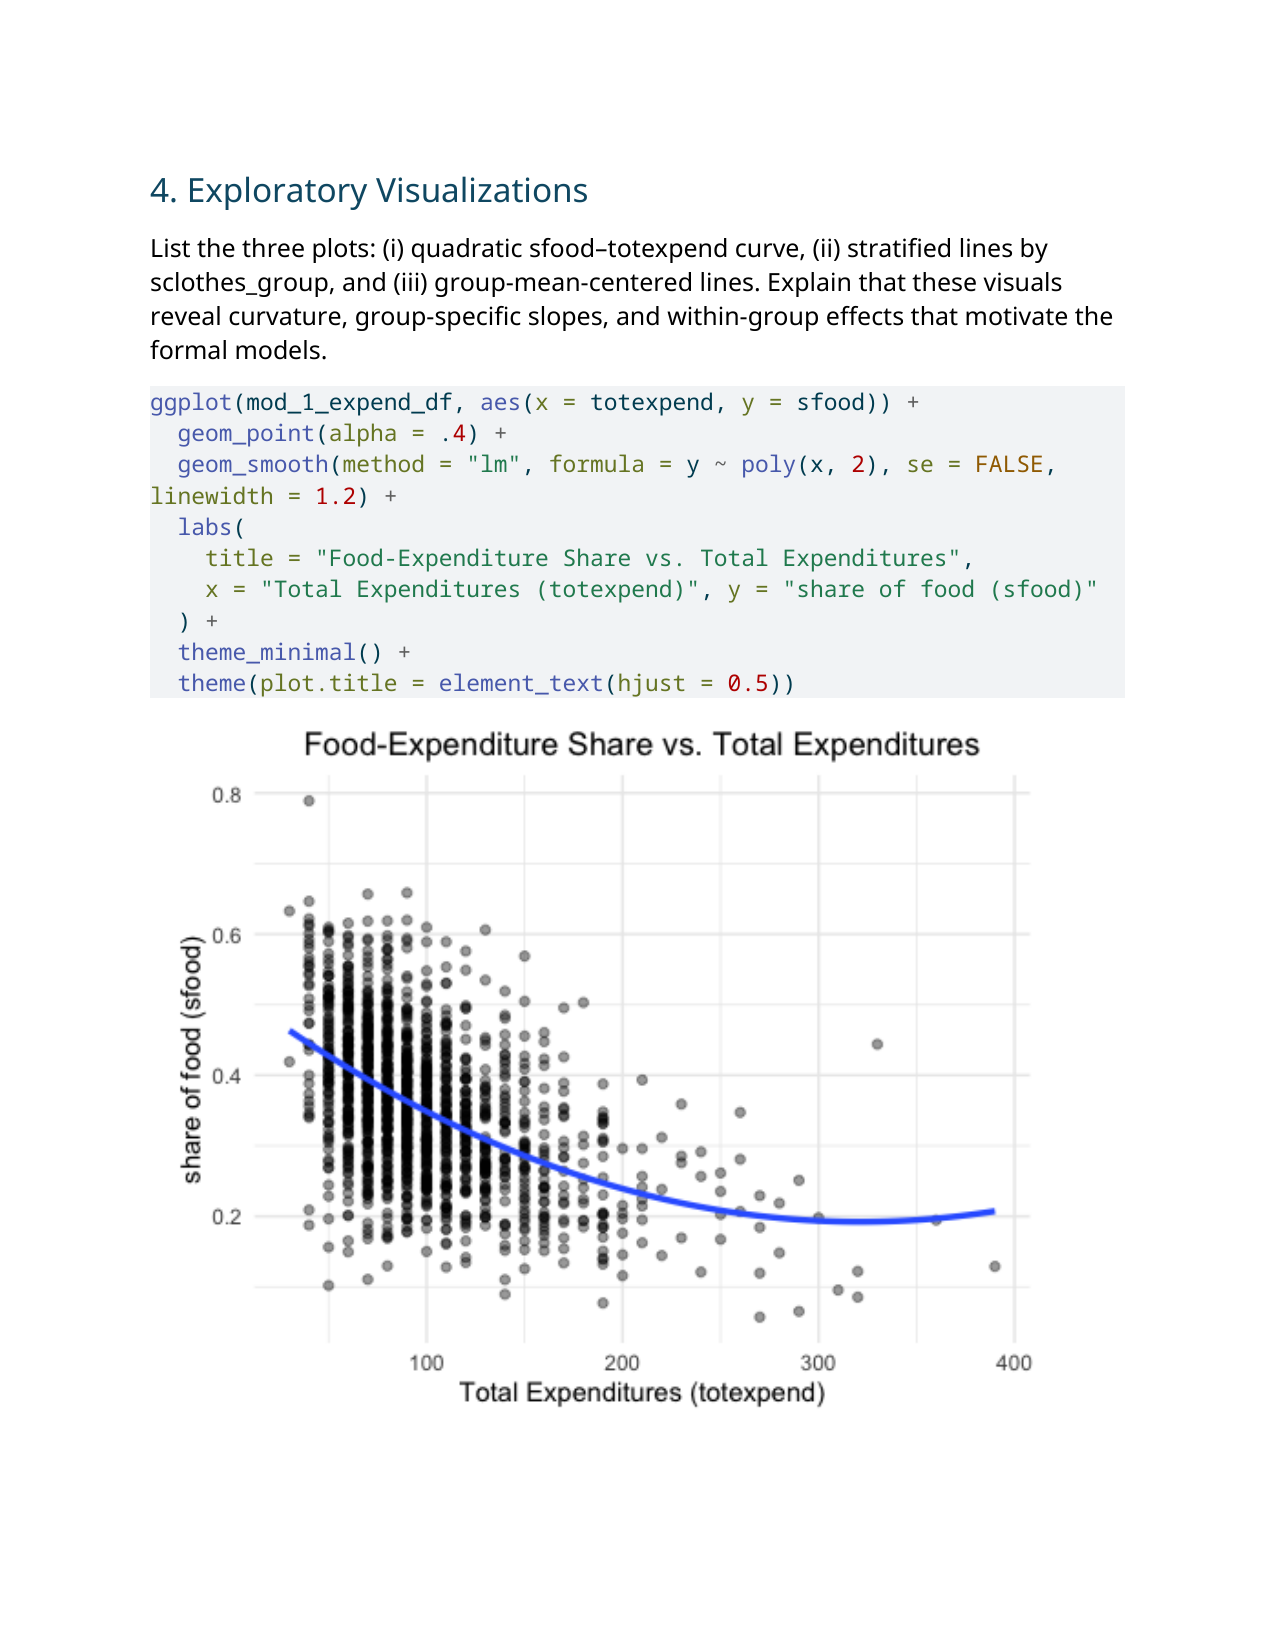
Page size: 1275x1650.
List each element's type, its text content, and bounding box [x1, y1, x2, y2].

text ggplot(mod_1_expend_df, aes(x = totexpend, y = sfood)) + geom_point(alpha = .4) + geom_smooth(method = "lm", formula = y ~ poly(x, 2), se = FALSE, linewidth = 1.2) + labs( title = "Food-Expenditure Share vs. Total Expenditures", x = "Total Expenditures (totexpend)", y = "share of food (sfood)" ) + theme_minimal() + theme(plot.title = element_text(hjust = 0.5)) [150, 386, 1125, 698]
picture [168, 719, 1044, 1420]
text List the three plots: (i) quadratic sfood–totexpend curve, (ii) stratified lines by sclothes_group, and (iii) group-mean-centered lines. Explain that these visuals reveal curvature, group-specific slopes, and within-group effects that motivate the formal models. [150, 231, 1125, 367]
subtitle 4. Exploratory Visualizations [150, 167, 1125, 212]
